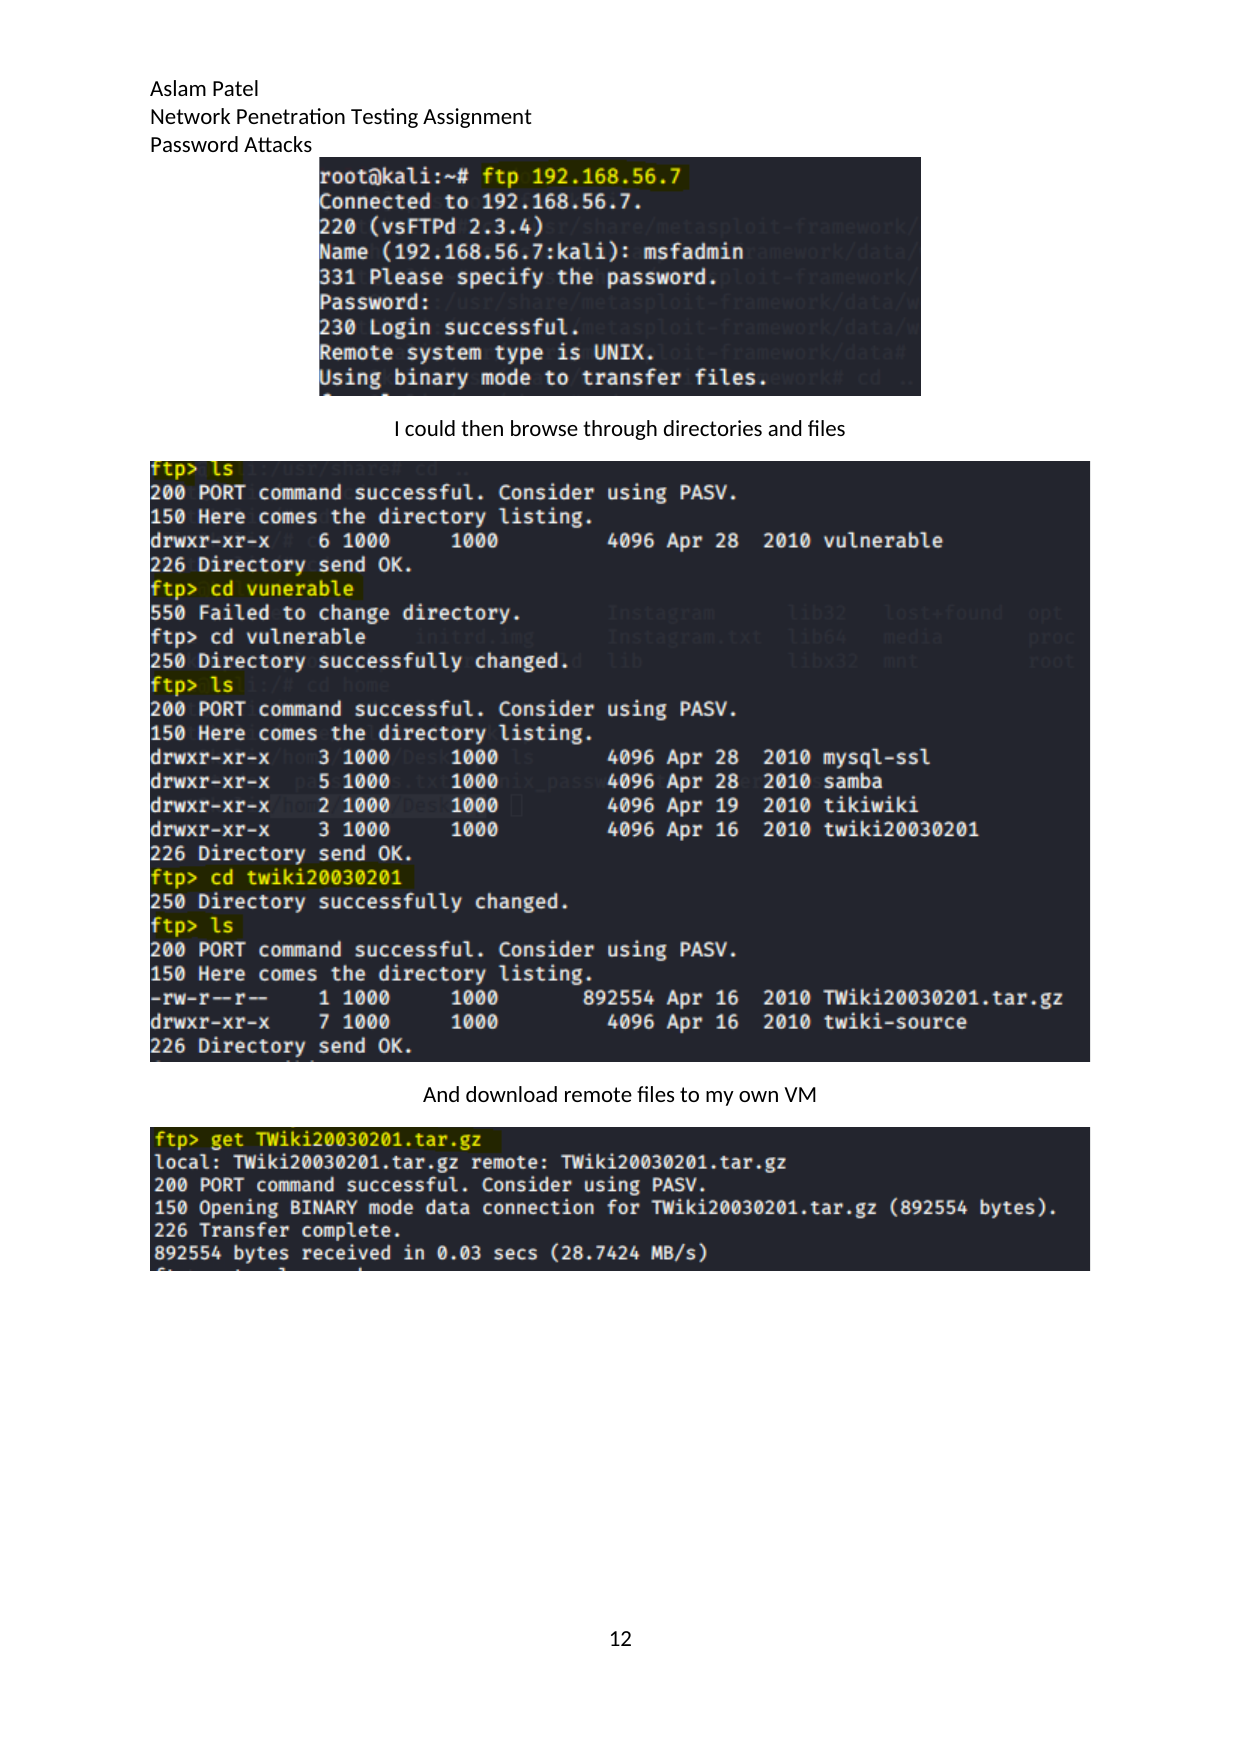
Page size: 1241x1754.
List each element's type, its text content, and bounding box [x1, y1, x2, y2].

picture [150, 1127, 1091, 1271]
text And download remote files to my own VM [150, 1081, 1090, 1108]
picture [150, 461, 1091, 1062]
picture [319, 157, 921, 396]
text I could then browse through directories and files [150, 414, 1090, 442]
